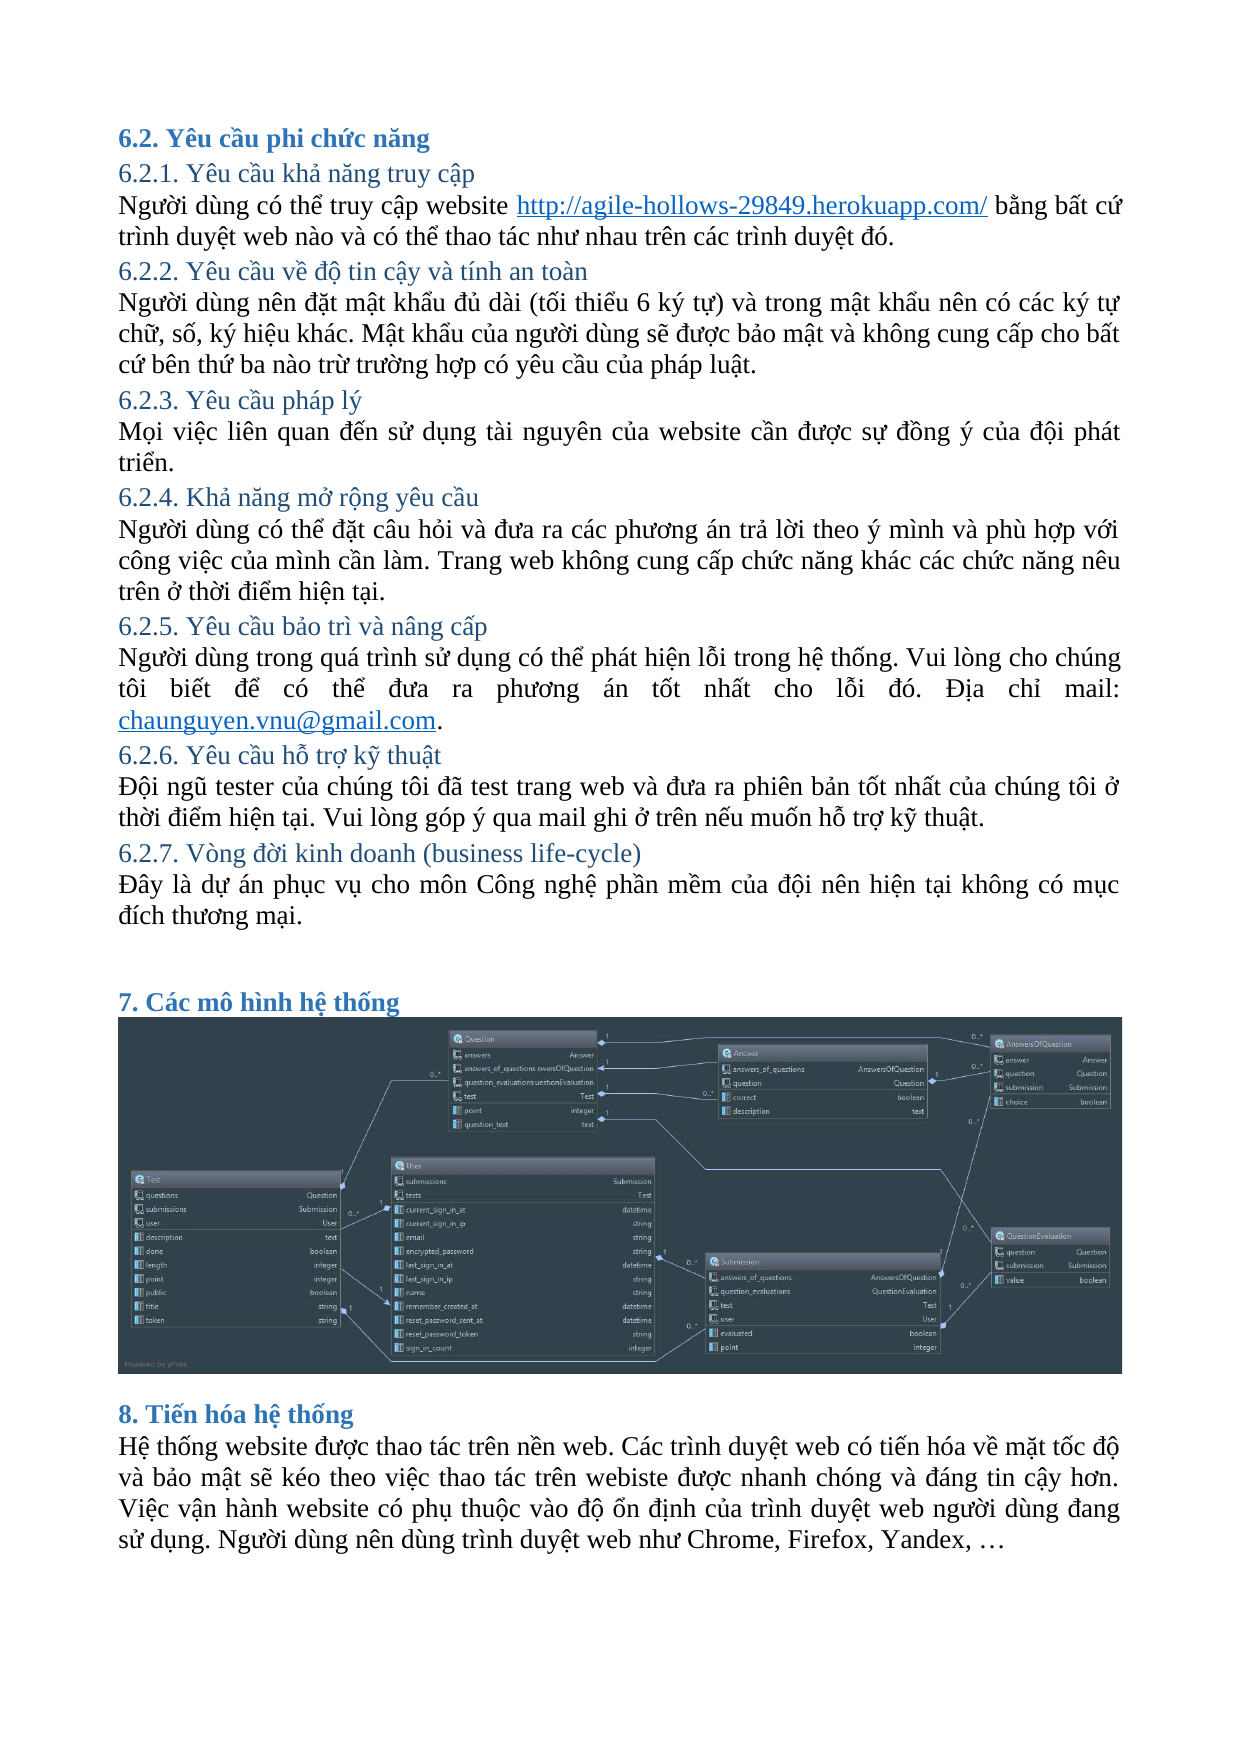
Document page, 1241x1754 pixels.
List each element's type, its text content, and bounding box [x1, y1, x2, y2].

subtitle 6.2. Yêu cầu phi chức năng [118, 122, 1122, 153]
subtitle 8. Tiến hóa hệ thống [118, 1398, 1122, 1430]
subtitle 6.2.1. Yêu cầu khả năng truy cập [118, 158, 1122, 189]
subtitle 6.2.7. Vòng đời kinh doanh (business life-cycle) [118, 837, 1122, 868]
text Đội ngũ tester của chúng tôi đã test trang web và đưa ra phiên bản tốt nhất của chúng tôi ở thời điểm hiện tại. Vui lòng góp ý qua mail ghi ở trên nếu muốn hỗ trợ kỹ thuật. [118, 770, 1122, 832]
subtitle 6.2.5. Yêu cầu bảo trì và nâng cấp [118, 610, 1122, 641]
subtitle 7. Các mô hình hệ thống [118, 986, 1122, 1017]
text Mọi việc liên quan đến sử dụng tài nguyên của website cần được sự đồng ý của đội phát triển. [118, 415, 1122, 477]
subtitle 6.2.6. Yêu cầu hỗ trợ kỹ thuật [118, 739, 1122, 770]
text Đây là dự án phục vụ cho môn Công nghệ phần mềm của đội nên hiện tại không có mục đích thương mại. [118, 868, 1122, 930]
subtitle 6.2.2. Yêu cầu về độ tin cậy và tính an toàn [118, 255, 1122, 286]
text Người dùng có thể đặt câu hỏi và đưa ra các phương án trả lời theo ý mình và phù hợp với công việc của mình cần làm. Trang web không cung cấp chức năng khác các chức năng nêu trên ở thời điểm hiện tại. [118, 513, 1122, 606]
text Hệ thống website được thao tác trên nền web. Các trình duyệt web có tiến hóa về mặt tốc độ và bảo mật sẽ kéo theo việc thao tác trên webiste được nhanh chóng và đáng tin cậy hơn. Việc vận hành website có phụ thuộc vào độ ổn định của trình duyệt web người dùng đang sử dụng. Người dùng nên dùng trình duyệt web như Chrome, Firefox, Yandex, … [118, 1430, 1122, 1554]
subtitle 6.2.3. Yêu cầu pháp lý [118, 384, 1122, 415]
text Người dùng có thể truy cập website http://agile-hollows-29849.herokuapp.com/ bằng bất cứ trình duyệt web nào và có thể thao tác như nhau trên các trình duyệt đó. [118, 189, 1122, 251]
text Người dùng trong quá trình sử dụng có thể phát hiện lỗi trong hệ thống. Vui lòng cho chúng tôi biết để có thể đưa ra phương án tốt nhất cho lỗi đó. Địa chỉ mail: chaunguyen.vnu@gmail.com. [118, 641, 1122, 735]
subtitle 6.2.4. Khả năng mở rộng yêu cầu [118, 482, 1122, 513]
text Người dùng nên đặt mật khẩu đủ dài (tối thiểu 6 ký tự) và trong mật khẩu nên có các ký tự chữ, số, ký hiệu khác. Mật khẩu của người dùng sẽ được bảo mật và không cung cấp cho bất cứ bên thứ ba nào trừ trường hợp có yêu cầu của pháp luật. [118, 286, 1122, 380]
picture [118, 1017, 1123, 1374]
